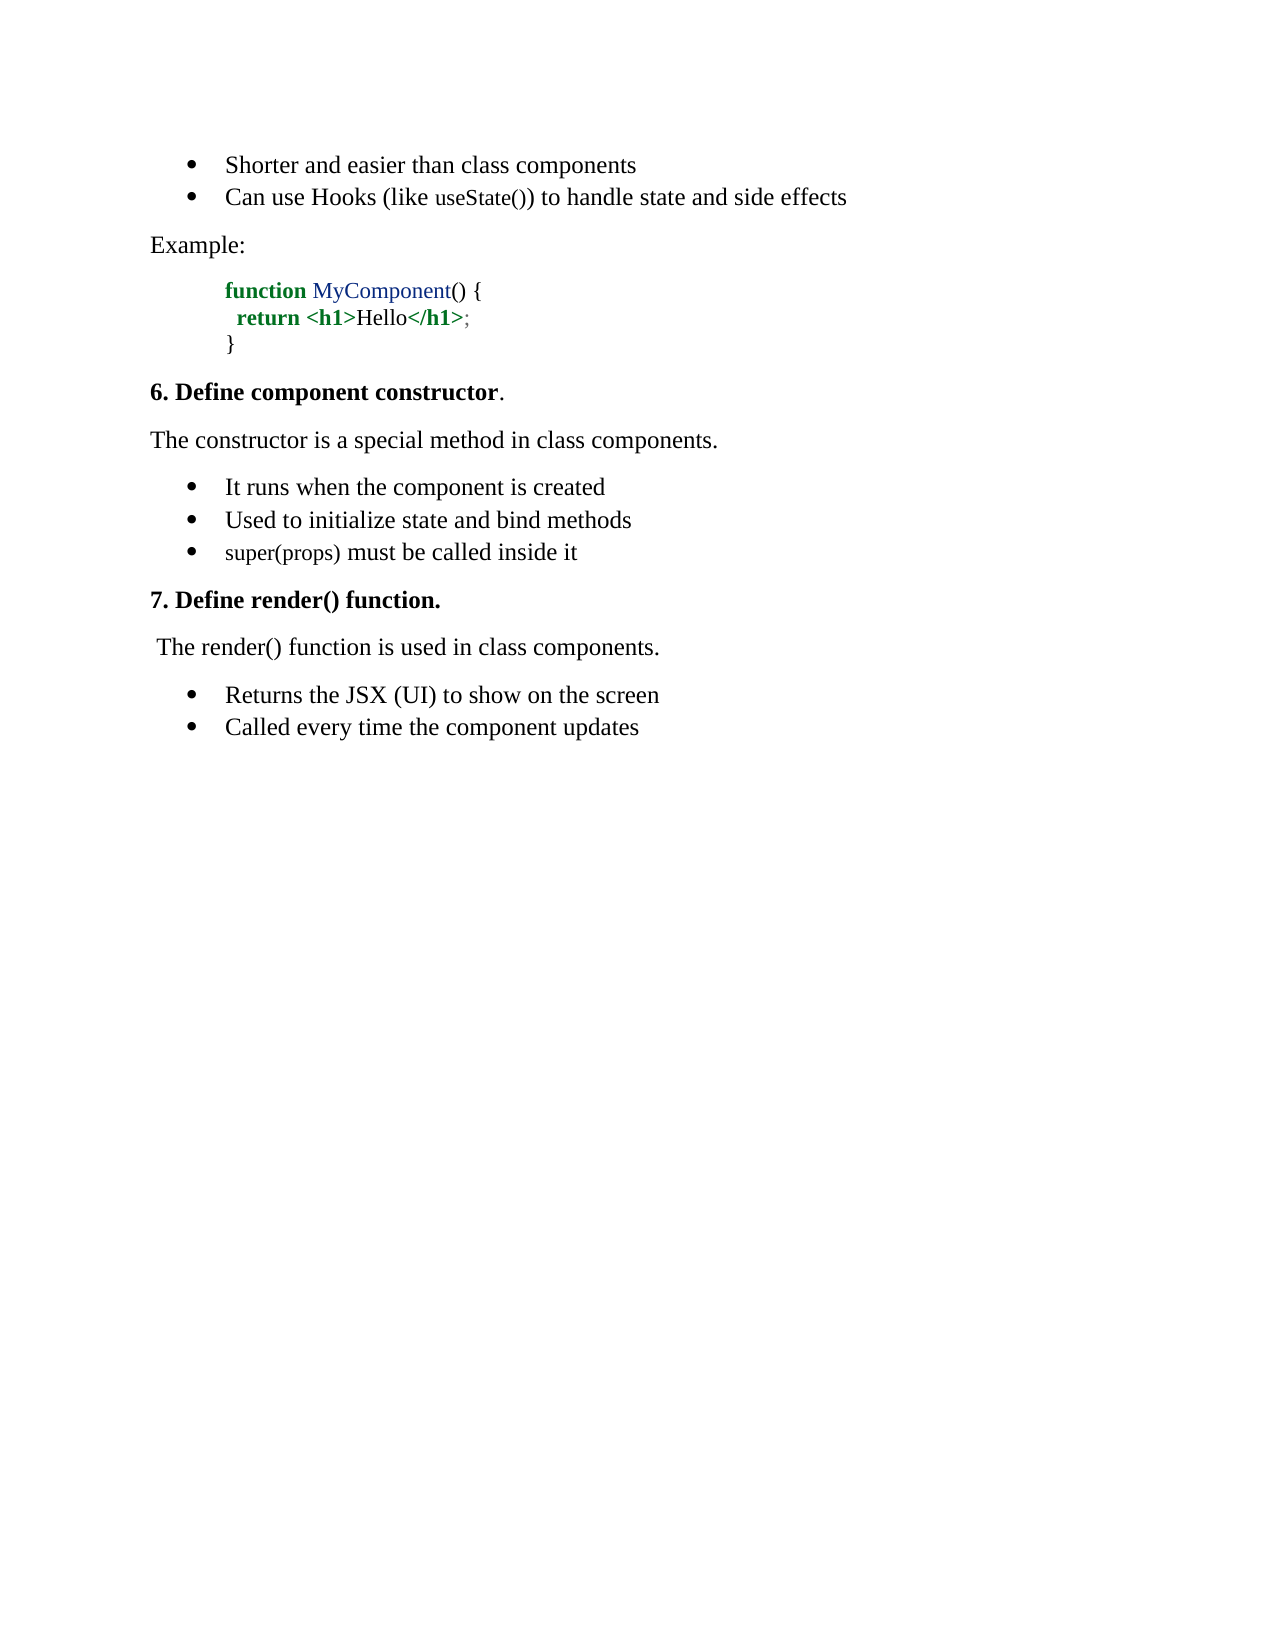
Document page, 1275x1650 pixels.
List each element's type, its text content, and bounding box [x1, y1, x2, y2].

list Called every time the component updates [187, 712, 1125, 741]
list Can use Hooks (like useState()) to handle state and side effects [187, 182, 1125, 211]
text The constructor is a special method in class components. [150, 425, 1125, 454]
list Shorter and easier than class components [187, 150, 1125, 179]
text 7. Define render() function. [150, 585, 1125, 614]
text The render() function is used in class components. [150, 632, 1125, 661]
list Returns the JSX (UI) to show on the screen [187, 680, 1125, 709]
text Example: [150, 230, 1125, 259]
list super(props) must be called inside it [187, 537, 1125, 566]
list It runs when the component is created [187, 472, 1125, 501]
text 6. Define component constructor. [150, 377, 1125, 406]
text function MyComponent() { return <h1>Hello</h1>; } [225, 277, 1125, 357]
list Used to initialize state and bind methods [187, 505, 1125, 534]
